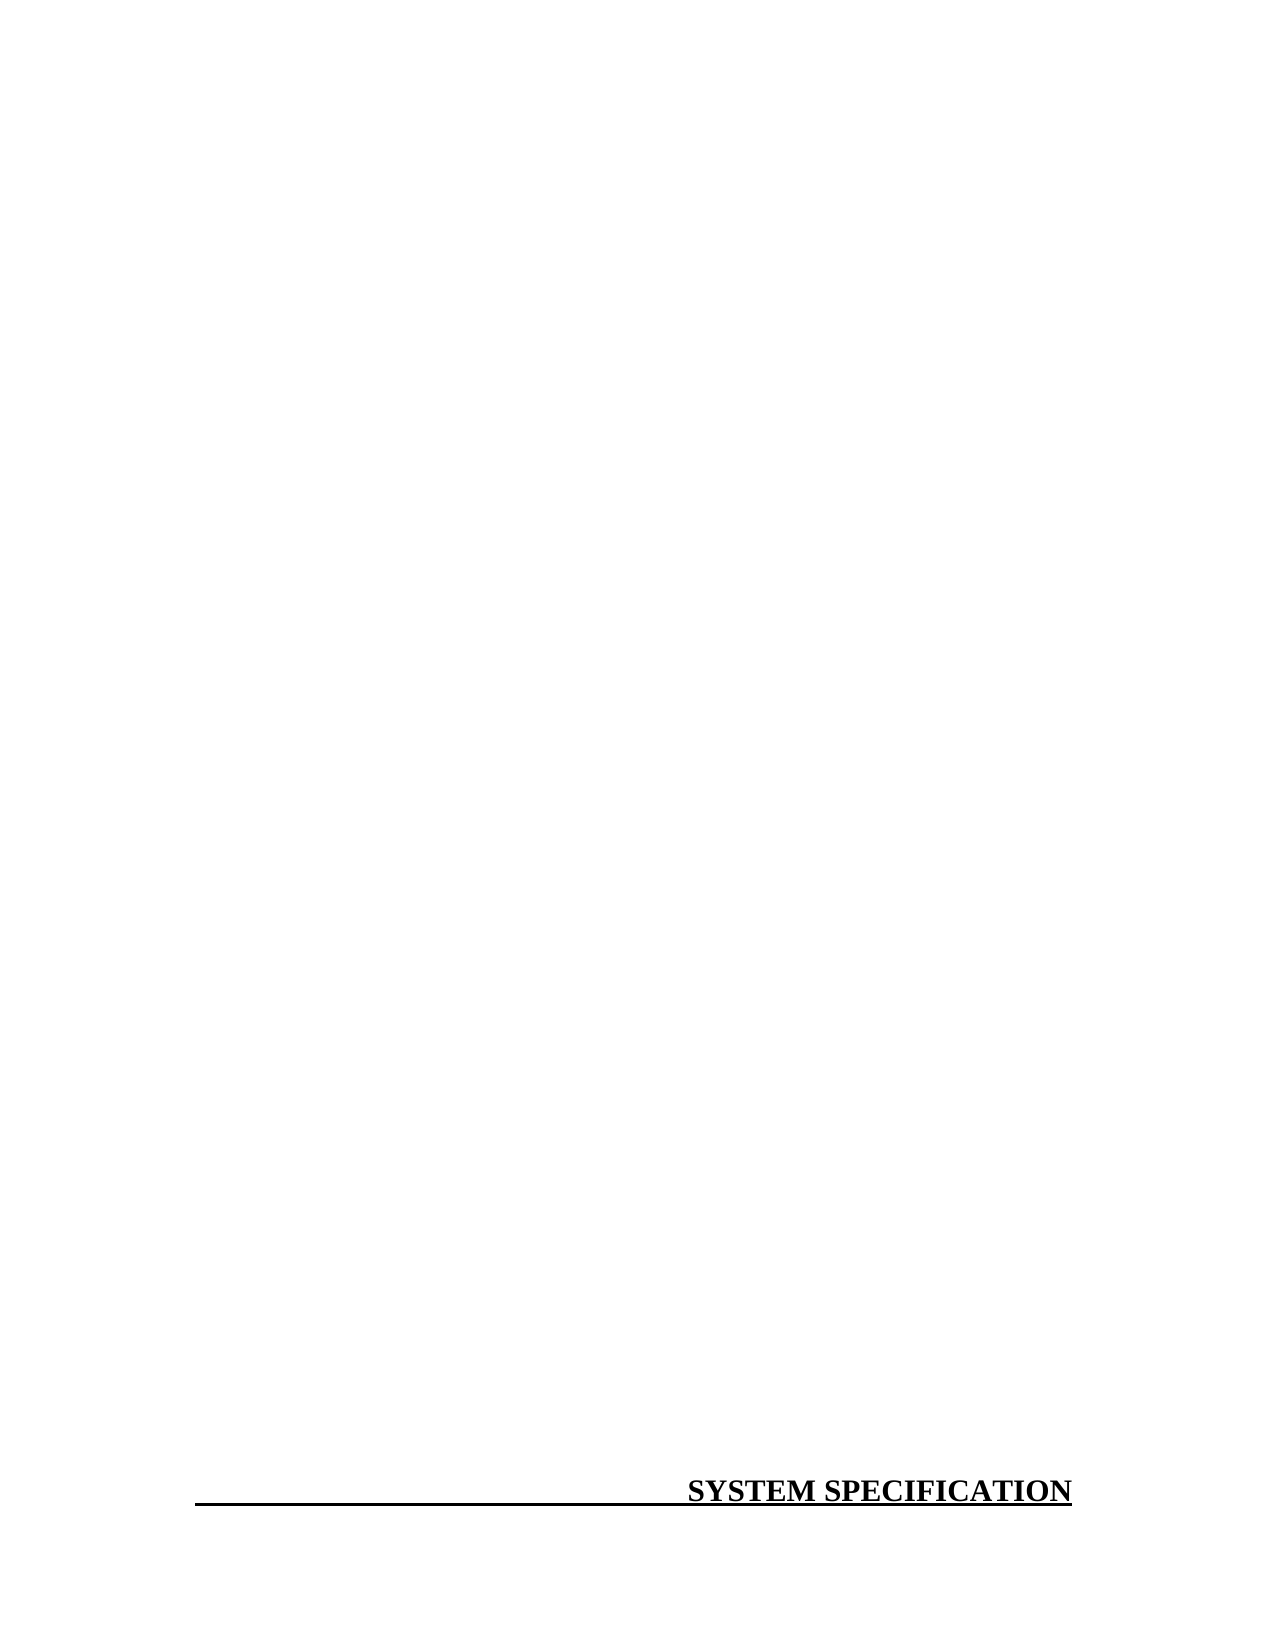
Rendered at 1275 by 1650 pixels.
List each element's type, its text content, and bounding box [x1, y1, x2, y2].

text SYSTEM SPECIFICATION [195, 1472, 1194, 1508]
